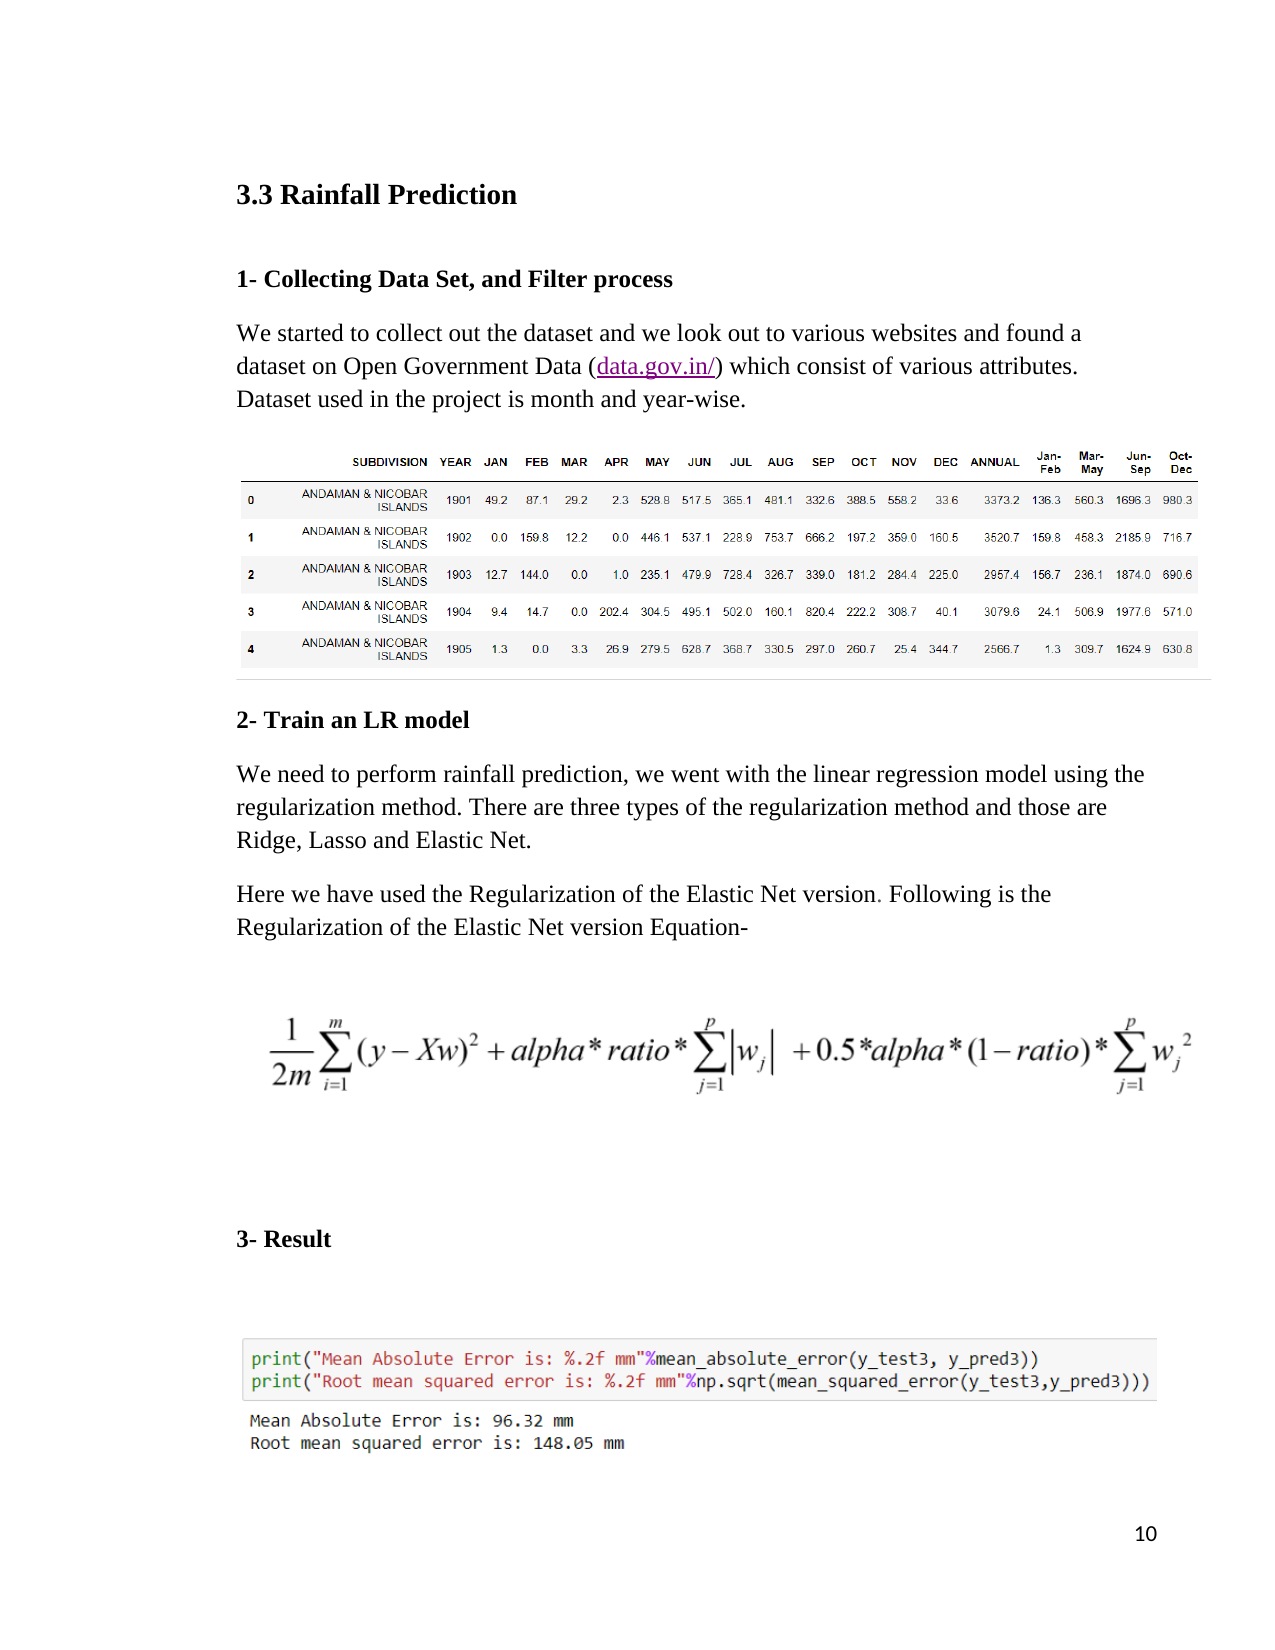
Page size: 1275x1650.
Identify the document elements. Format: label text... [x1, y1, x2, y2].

text 1- Collecting Data Set, and Filter process [236, 264, 1157, 293]
text 3- Result [236, 1224, 1157, 1252]
text 2- Train an LR model [236, 705, 1157, 734]
text We started to collect out the dataset and we look out to various websites and found a dataset on Open Government Data (data.gov.in/) which consist of various attributes. Dataset used in the project is month and year-wise. [236, 318, 1157, 413]
text Here we have used the Regularization of the Elastic Net version. Following is the Regularization of the Elastic Net version Equation- [236, 879, 1157, 941]
subtitle 3.3 Rainfall Prediction [236, 177, 1157, 211]
picture [236, 438, 1212, 680]
picture [236, 965, 1212, 1145]
picture [236, 1335, 1157, 1466]
text We need to perform rainfall prediction, we went with the linear regression model using the regularization method. There are three types of the regularization method and those are Ridge, Lasso and Elastic Net. [236, 759, 1157, 854]
